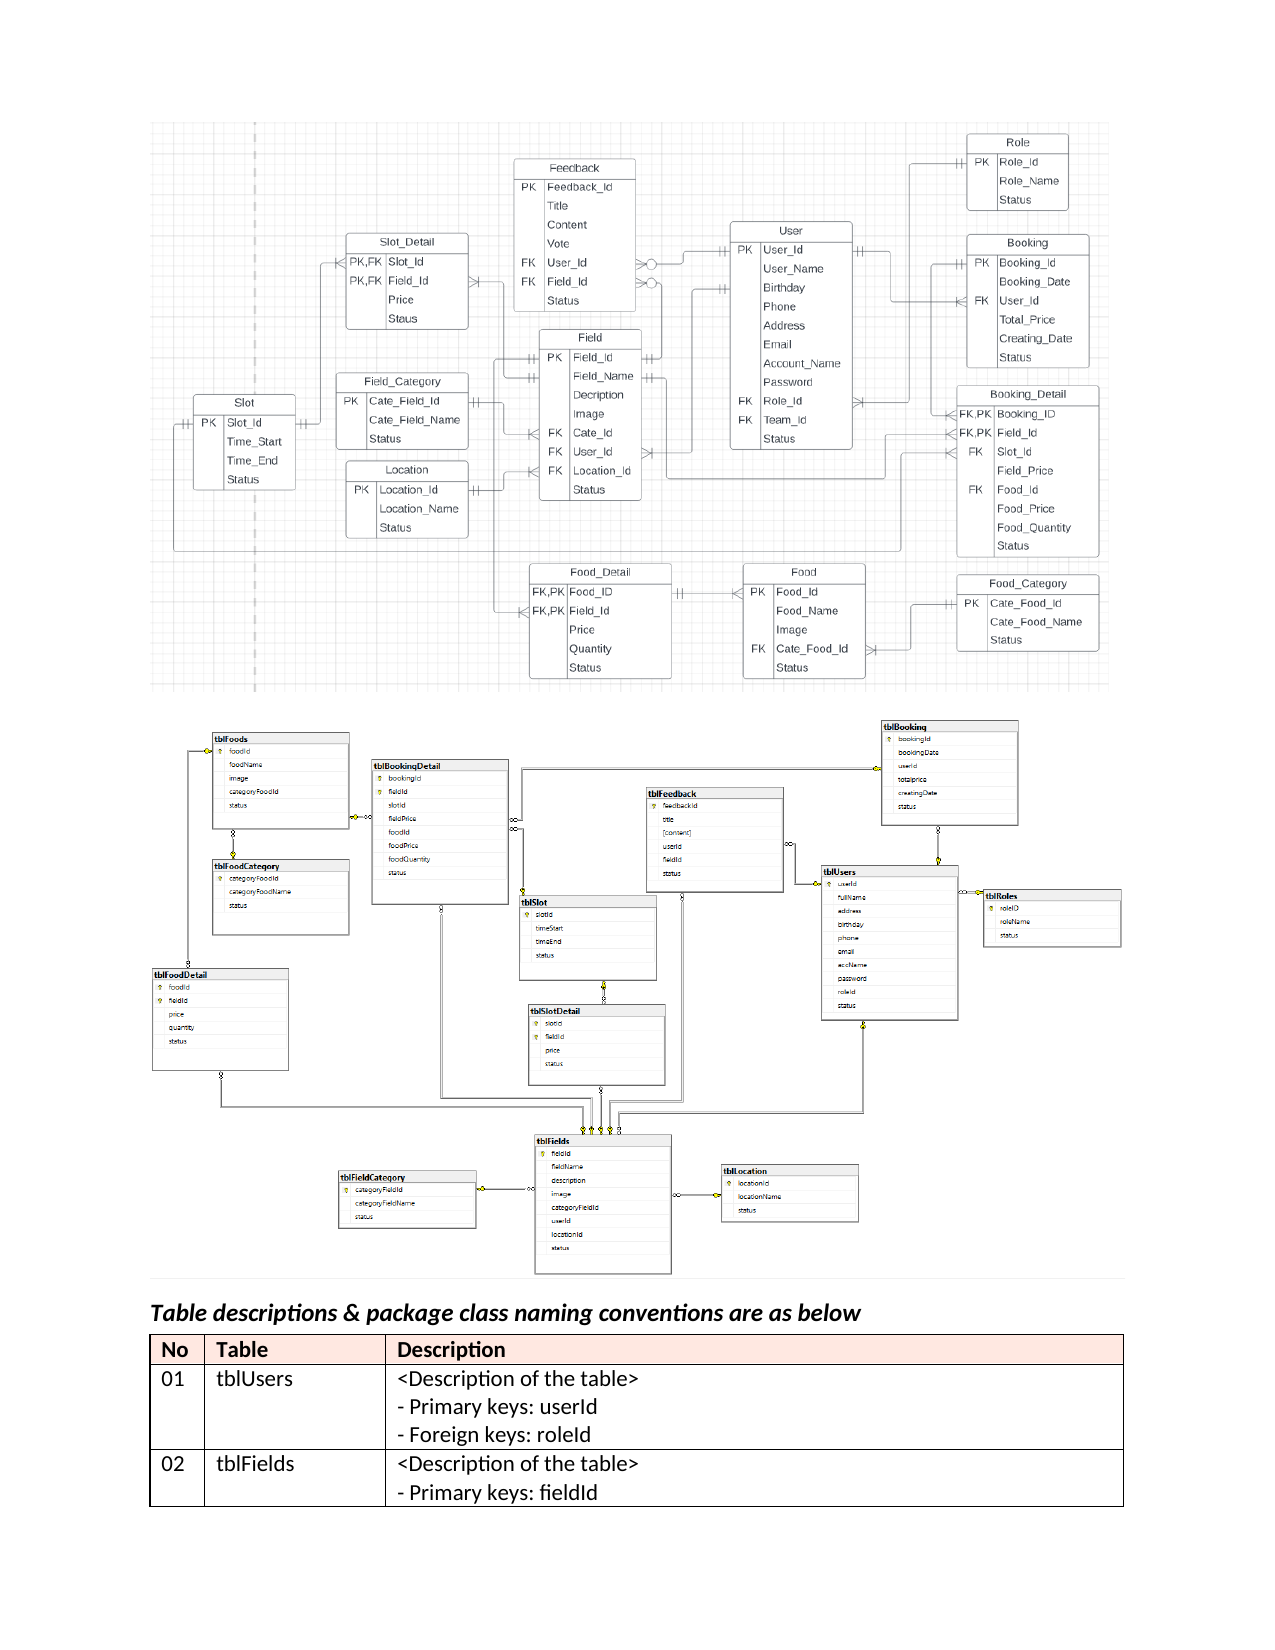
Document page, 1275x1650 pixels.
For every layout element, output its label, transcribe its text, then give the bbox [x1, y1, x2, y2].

table_cell <Description of the table> - Primary keys: userId - Foreign keys: roleId [386, 1365, 1123, 1448]
table_cell <Description of the table> - Primary keys: fieldId - Foreign keys: categoryId, userId, locationId [386, 1450, 1123, 1506]
text Table descriptions & package class naming conventions are as below [150, 1298, 1125, 1328]
table_cell tblUsers [205, 1365, 385, 1448]
table_cell 01 [151, 1365, 204, 1448]
table_header Description [386, 1335, 1123, 1363]
table_cell tblFields [205, 1450, 385, 1506]
table_header No [151, 1335, 204, 1363]
picture [150, 710, 1125, 1279]
table_header Table [205, 1335, 385, 1363]
table_cell 02 [151, 1450, 204, 1506]
picture [150, 122, 1109, 692]
